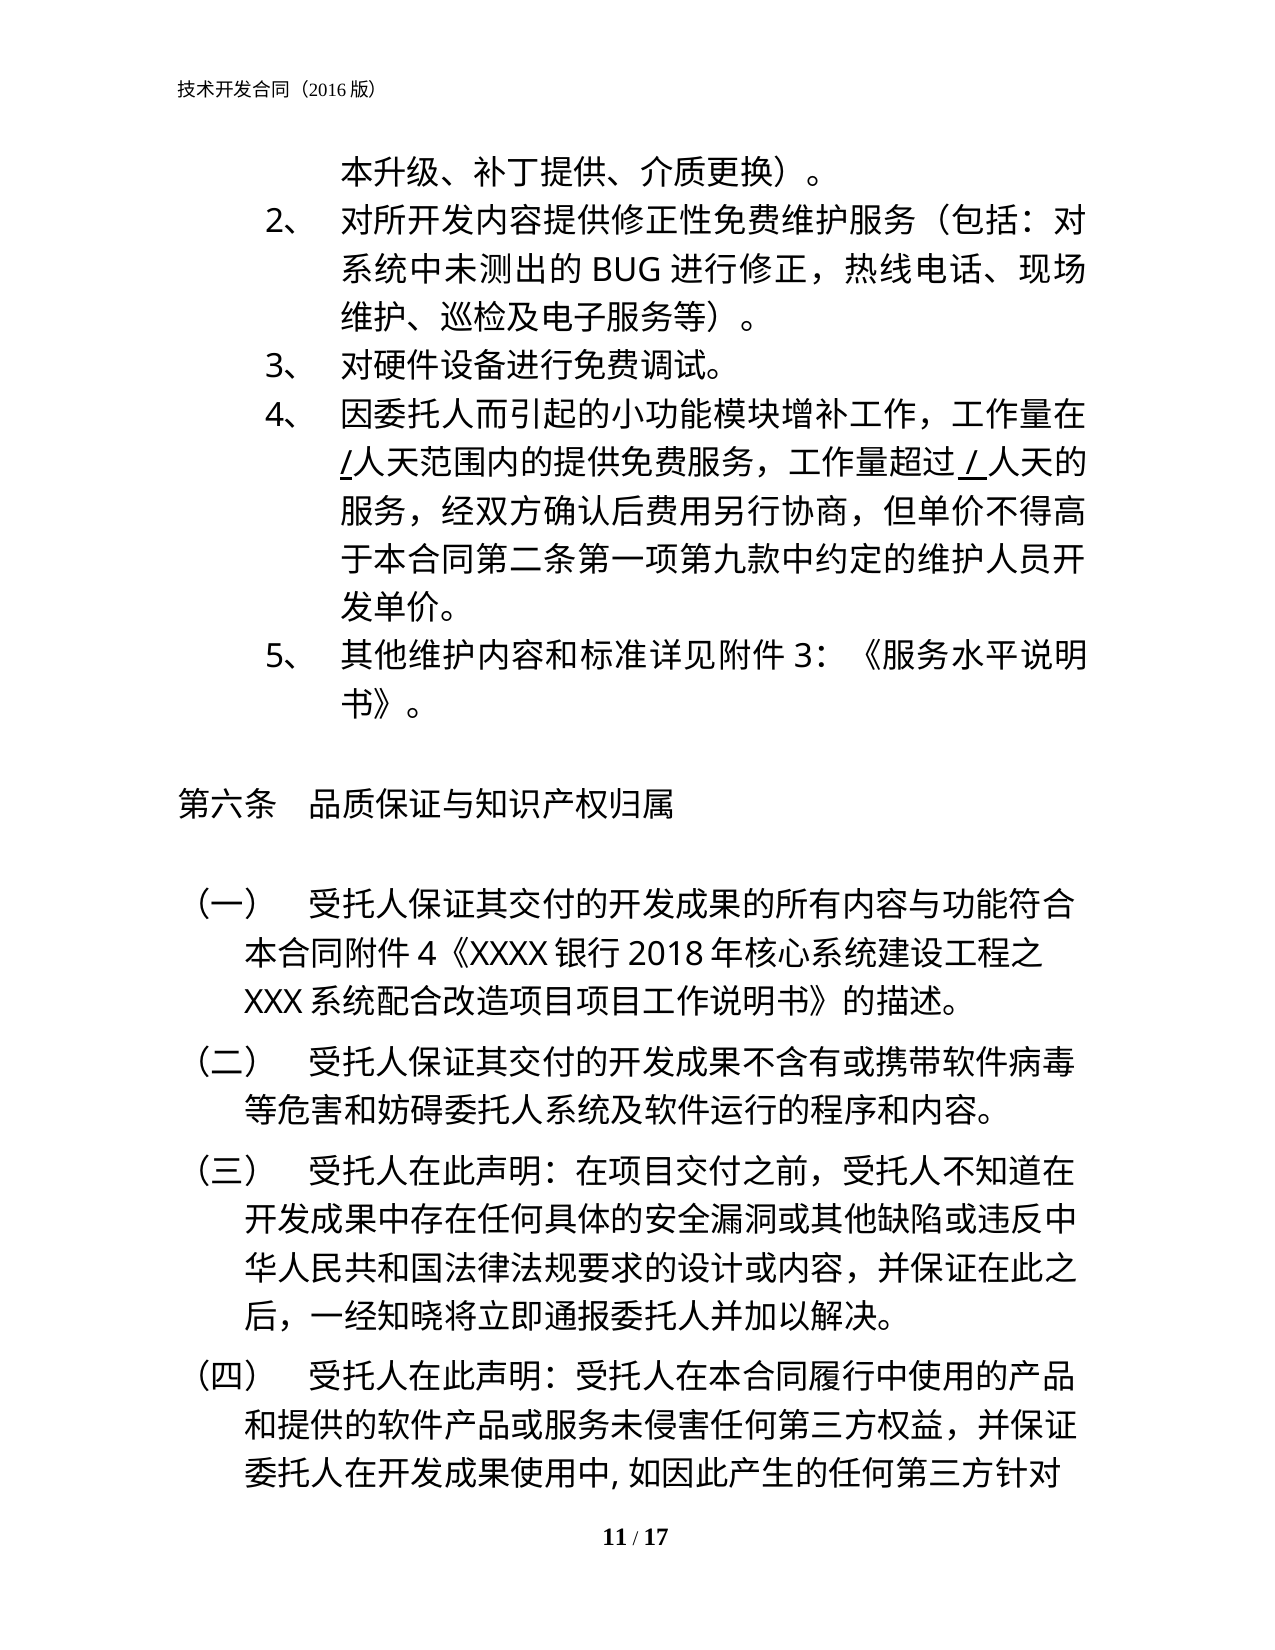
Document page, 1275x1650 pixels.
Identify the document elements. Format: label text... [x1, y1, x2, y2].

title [177, 1350, 1088, 1495]
list 其他维护内容和标准详见附件3：《服务水平说明书》。 [265, 629, 1088, 726]
list 对所开发内容提供修正性免费维护服务（包括：对系统中未测出的BUG进行修正，热线电话、现场维护、巡检及电子服务等）。 [265, 194, 1088, 339]
list 因委托人而引起的小功能模块增补工作，工作量在 /人天范围内的提供免费服务，工作量超过 / 人天的服务，经双方确认后费用另行协商，但单价不得高于本合同第二条第一项第九款中约定的维护人员开发单价。 [265, 388, 1088, 629]
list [265, 146, 1088, 194]
list 对硬件设备进行免费调试。 [265, 339, 1088, 388]
subtitle 品质保证与知识产权归属 [177, 778, 1088, 826]
title 受托人在此声明：在项目交付之前，受托人不知道在开发成果中存在任何具体的安全漏洞或其他缺陷或违反中华人民共和国法律法规要求的设计或内容，并保证在此之后，一经知晓将立即通报委托人并加以解决。 [177, 1145, 1088, 1338]
title 受托人保证其交付的开发成果不含有或携带软件病毒等危害和妨碍委托人系统及软件运行的程序和内容。 [177, 1036, 1088, 1132]
title 受托人保证其交付的开发成果的所有内容与功能符合本合同附件4《XXXX银行2018年核心系统建设工程之XXX系统配合改造项目项目工作说明书》的描述。 [177, 878, 1088, 1023]
